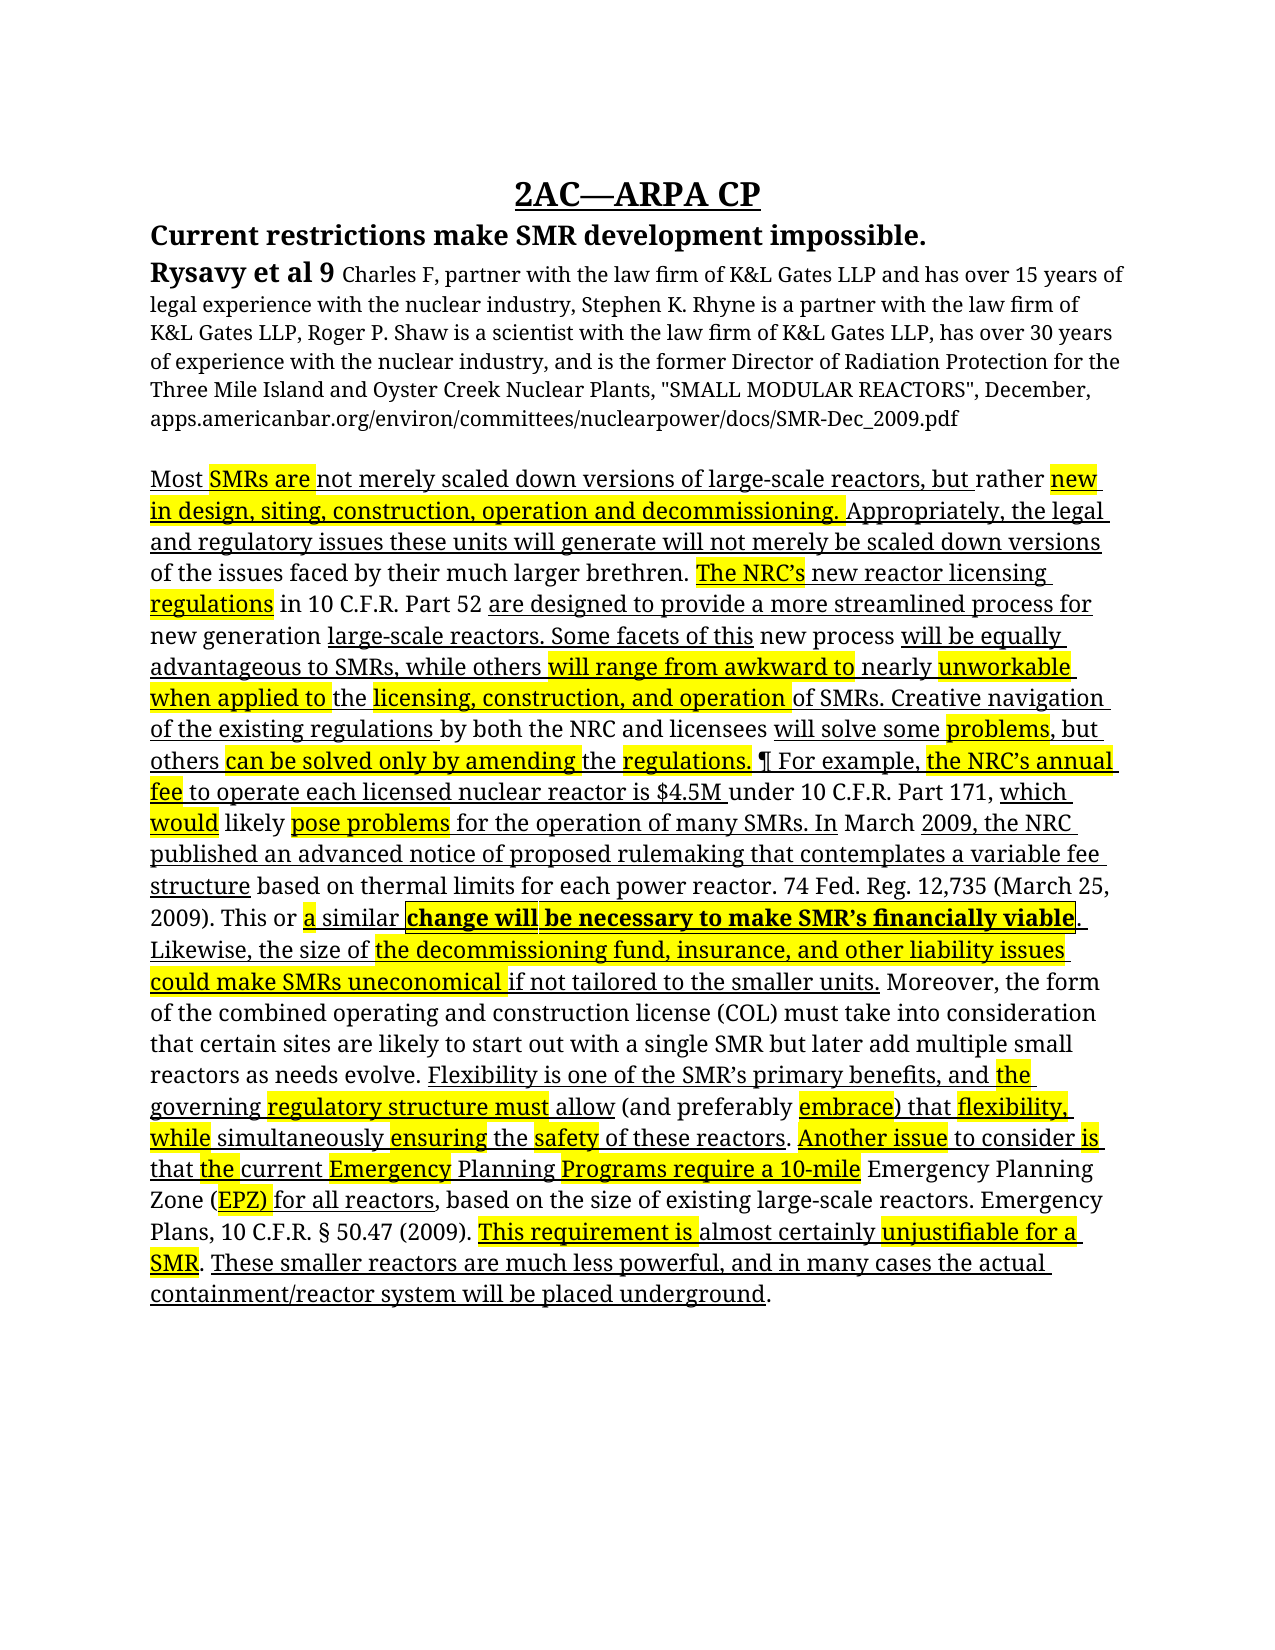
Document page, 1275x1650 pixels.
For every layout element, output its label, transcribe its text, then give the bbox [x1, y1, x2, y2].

text Most SMRs are not merely scaled down versions of large-scale reactors, but rather new in design, siting, construction, operation and decommissioning. Appropriately, the legal and regulatory issues these units will generate will not merely be scaled down versions of the issues faced by their much larger brethren. The NRC’s new reactor licensing regulations in 10 C.F.R. Part 52 are designed to provide a more streamlined process for new generation large-scale reactors. Some facets of this new process will be equally advantageous to SMRs, while others will range from awkward to nearly unworkable when applied to the licensing, construction, and operation of SMRs. Creative navigation of the existing regulations by both the NRC and licensees will solve some problems, but others can be solved only by amending the regulations. ¶ For example, the NRC’s annual fee to operate each licensed nuclear reactor is $4.5M under 10 C.F.R. Part 171, which would likely pose problems for the operation of many SMRs. In March 2009, the NRC published an advanced notice of proposed rulemaking that contemplates a variable fee structure based on thermal limits for each power reactor. 74 Fed. Reg. 12,735 (March 25, 2009). This or a similar change will be necessary to make SMR’s financially viable. Likewise, the size of the decommissioning fund, insurance, and other liability issues could make SMRs uneconomical if not tailored to the smaller units. Moreover, the form of the combined operating and construction license (COL) must take into consideration that certain sites are likely to start out with a single SMR but later add multiple small reactors as needs evolve. Flexibility is one of the SMR’s primary benefits, and the governing regulatory structure must allow (and preferably embrace) that flexibility, while simultaneously ensuring the safety of these reactors. Another issue to consider is that the current Emergency Planning Programs require a 10-mile Emergency Planning Zone (EPZ) for all reactors, based on the size of existing large-scale reactors. Emergency Plans, 10 C.F.R. § 50.47 (2009). This requirement is almost certainly unjustifiable for a SMR. These smaller reactors are much less powerful, and in many cases the actual containment/reactor system will be placed underground. [150, 463, 1125, 1309]
text Rysavy et al 9 Charles F, partner with the law firm of K&L Gates LLP and has over 15 years of legal experience with the nuclear industry, Stephen K. Rhyne is a partner with the law firm of K&L Gates LLP, Roger P. Shaw is a scientist with the law firm of K&L Gates LLP, has over 30 years of experience with the nuclear industry, and is the former Director of Radiation Protection for the Three Mile Island and Oyster Creek Nuclear Plants, "SMALL MODULAR REACTORS", December, apps.americanbar.org/environ/committees/nuclearpower/docs/SMR-Dec_2009.pdf [150, 253, 1125, 432]
text 2AC—ARPA CP [150, 171, 1125, 216]
text Current restrictions make SMR development impossible. [150, 216, 1125, 253]
